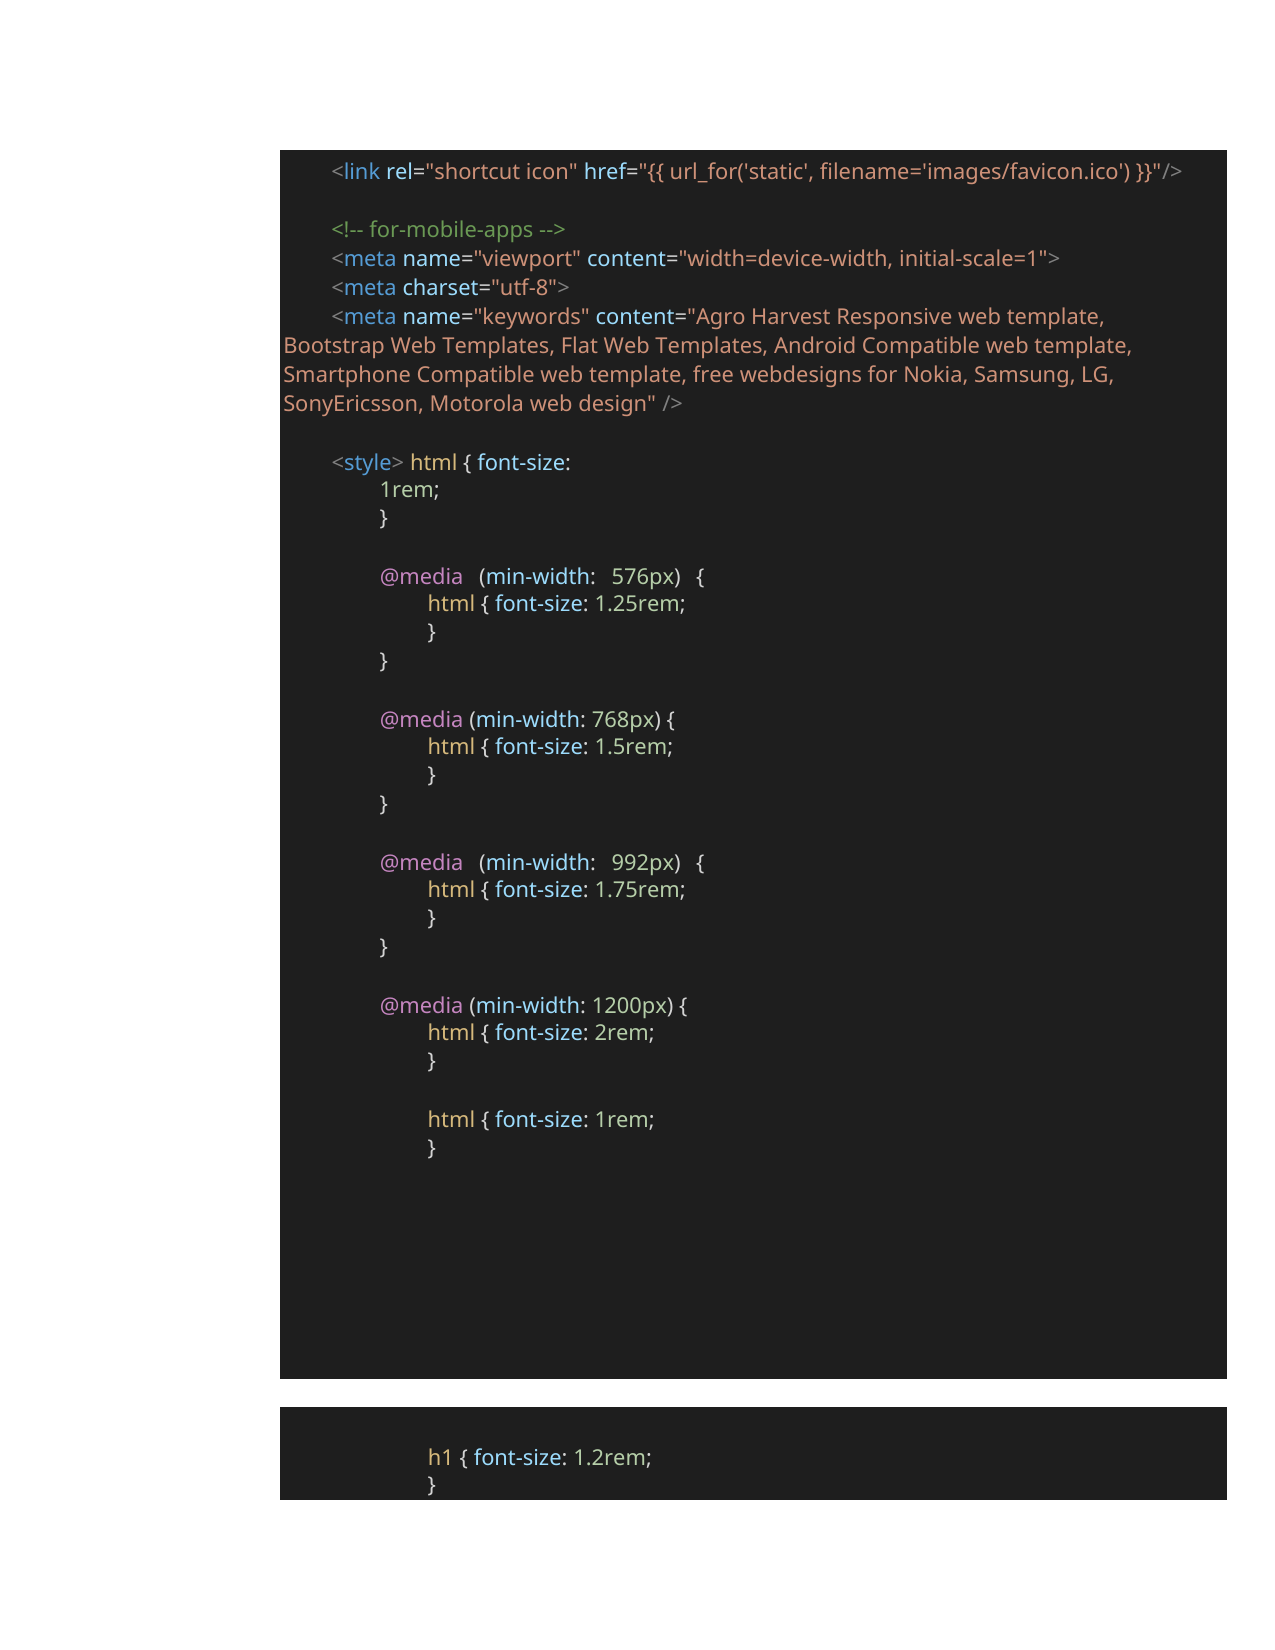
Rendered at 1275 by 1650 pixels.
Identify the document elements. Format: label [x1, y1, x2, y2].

table_header [280, 150, 1227, 1379]
table_header [280, 1407, 1227, 1500]
